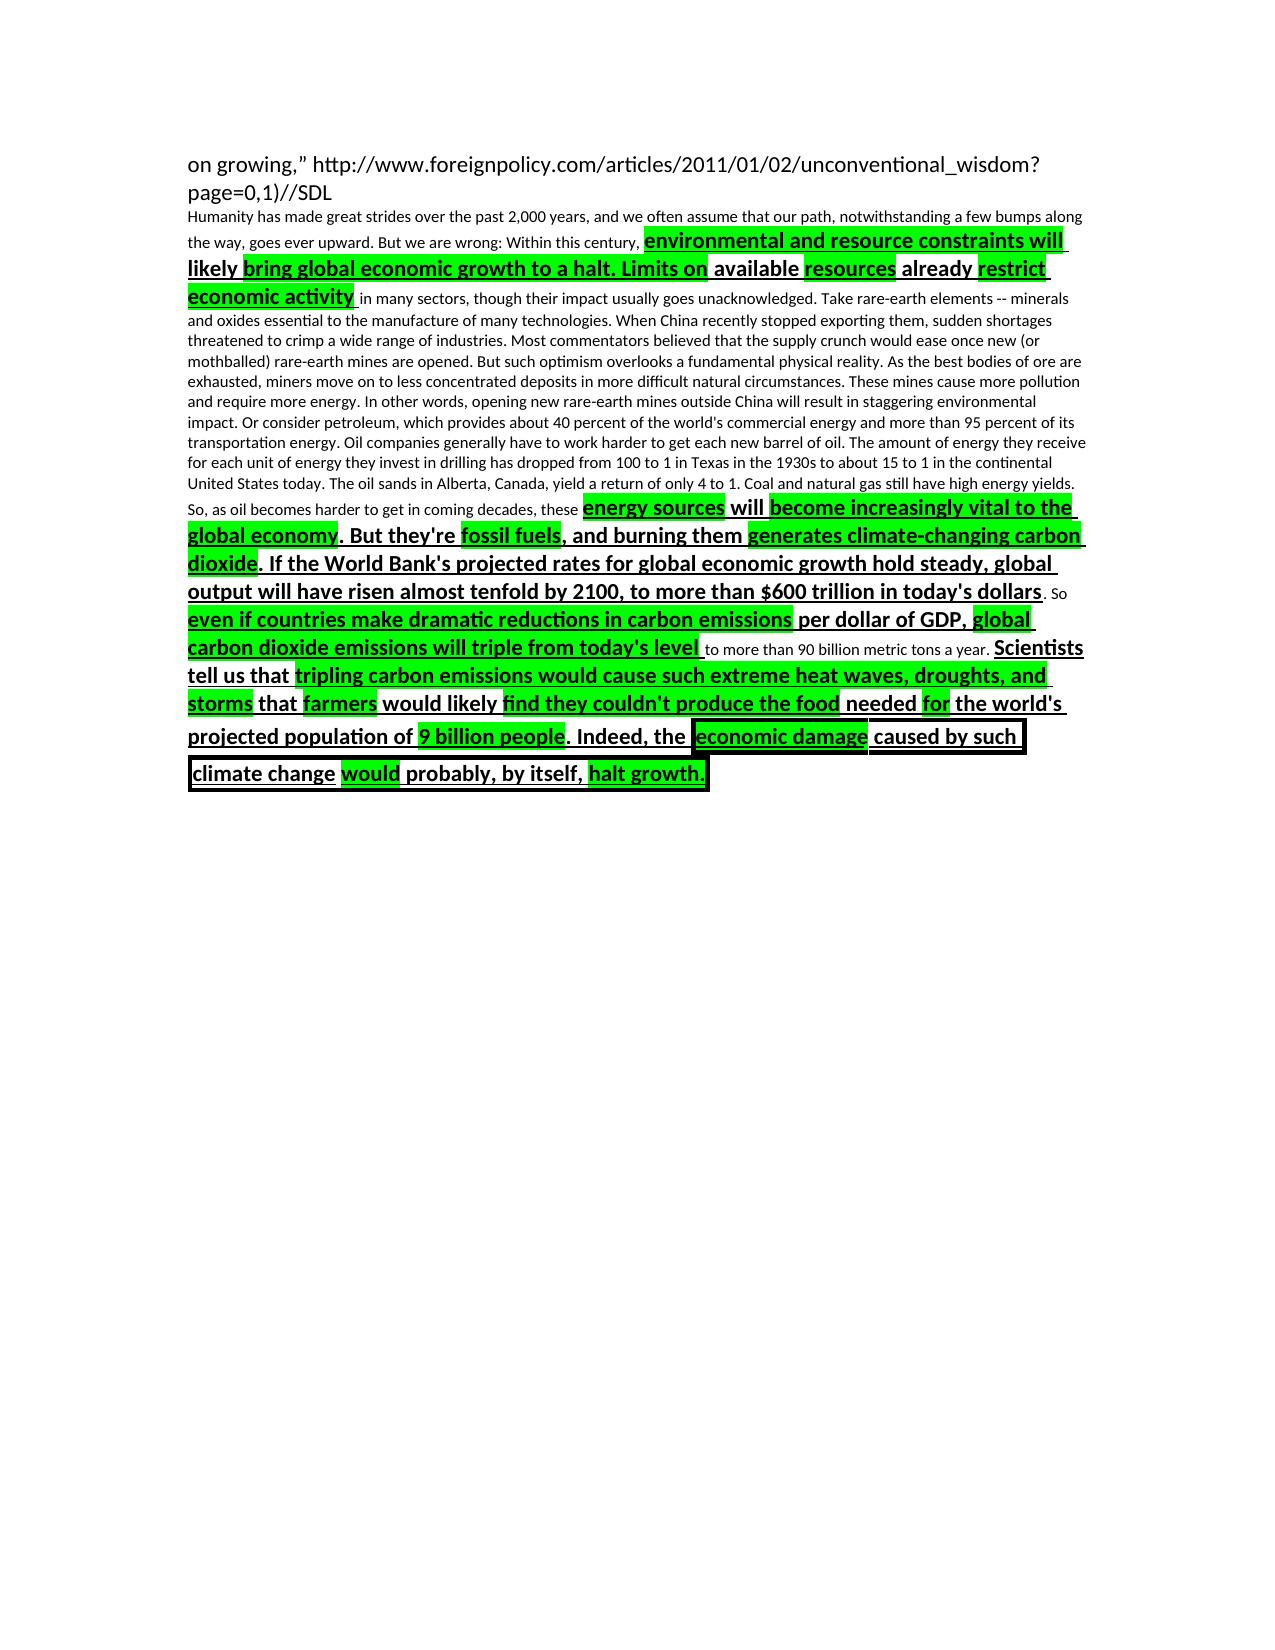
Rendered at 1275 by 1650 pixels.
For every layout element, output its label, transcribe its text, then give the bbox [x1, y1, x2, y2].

text Humanity has made great strides over the past 2,000 years, and we often assume that our path, notwithstanding a few bumps along the way, goes ever upward. But we are wrong: Within this century, environmental and resource constraints will likely bring global economic growth to a halt. Limits on available resources already restrict economic activity in many sectors, though their impact usually goes unacknowledged. Take rare-earth elements -- minerals and oxides essential to the manufacture of many technologies. When China recently stopped exporting them, sudden shortages threatened to crimp a wide range of industries. Most commentators believed that the supply crunch would ease once new (or mothballed) rare-earth mines are opened. But such optimism overlooks a fundamental physical reality. As the best bodies of ore are exhausted, miners move on to less concentrated deposits in more difficult natural circumstances. These mines cause more pollution and require more energy. In other words, opening new rare-earth mines outside China will result in staggering environmental impact. Or consider petroleum, which provides about 40 percent of the world's commercial energy and more than 95 percent of its transportation energy. Oil companies generally have to work harder to get each new barrel of oil. The amount of energy they receive for each unit of energy they invest in drilling has dropped from 100 to 1 in Texas in the 1930s to about 15 to 1 in the continental United States today. The oil sands in Alberta, Canada, yield a return of only 4 to 1. Coal and natural gas still have high energy yields. So, as oil becomes harder to get in coming decades, these energy sources will become increasingly vital to the global economy. But they're fossil fuels, and burning them generates climate-changing carbon dioxide. If the World Bank's projected rates for global economic growth hold steady, global output will have risen almost tenfold by 2100, to more than $600 trillion in today's dollars. So even if countries make dramatic reductions in carbon emissions per dollar of GDP, global carbon dioxide emissions will triple from today's level to more than 90 billion metric tons a year. Scientists tell us that tripling carbon emissions would cause such extreme heat waves, droughts, and storms that farmers would likely find they couldn't produce the food needed for the world's projected population of 9 billion people. Indeed, the economic damage caused by such climate change would probably, by itself, halt growth. [187, 206, 1087, 792]
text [187, 150, 1087, 206]
